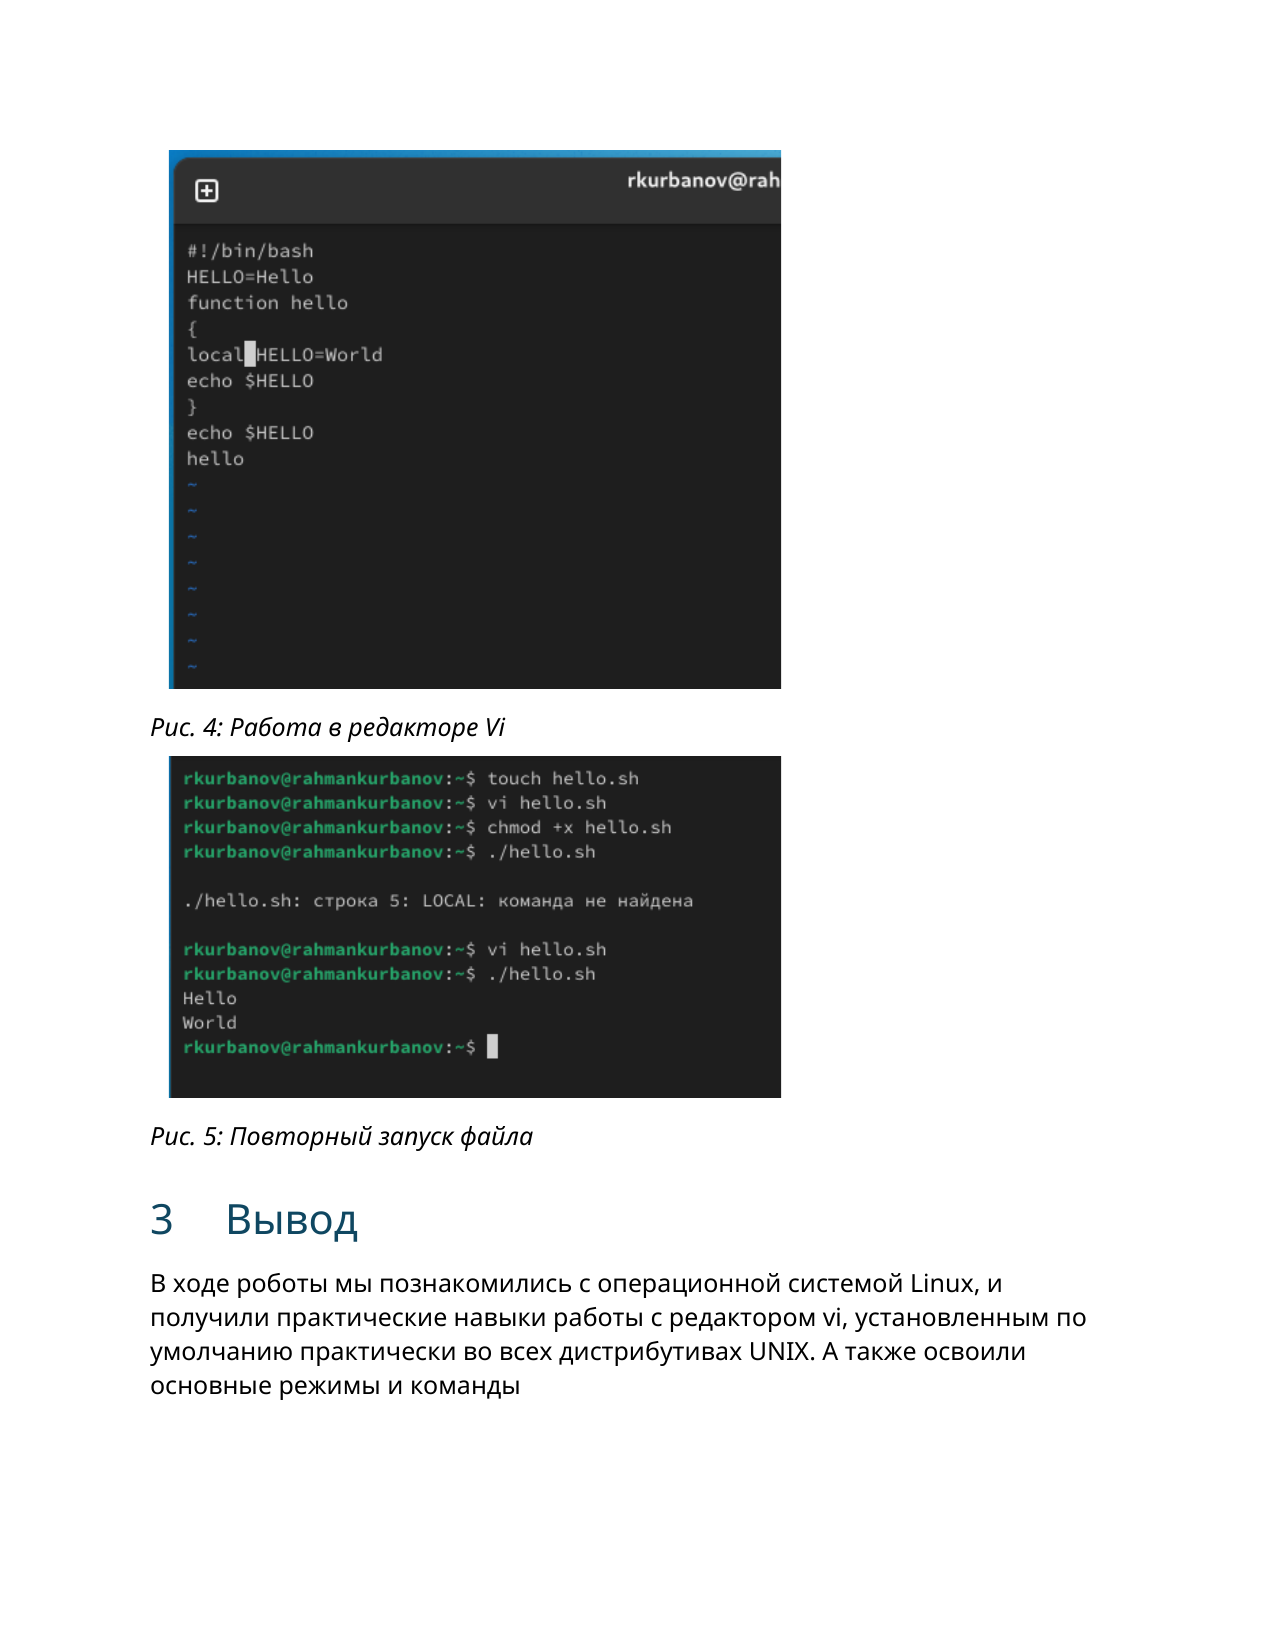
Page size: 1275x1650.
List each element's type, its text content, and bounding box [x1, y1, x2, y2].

text Рис. 5: Повторный запуск файла [150, 1119, 1125, 1153]
text В ходе роботы мы познакомились с операционной системой Linux, и получили практические навыки работы с редактором vi, установленным по умолчанию практически во всех дистрибутивах UNIX. А также освоили основные режимы и команды [150, 1266, 1125, 1402]
subtitle 3 Вывод [150, 1190, 1125, 1247]
text Рис. 4: Работа в редакторе Vi [150, 710, 1125, 744]
picture [168, 150, 782, 689]
picture [168, 756, 782, 1098]
